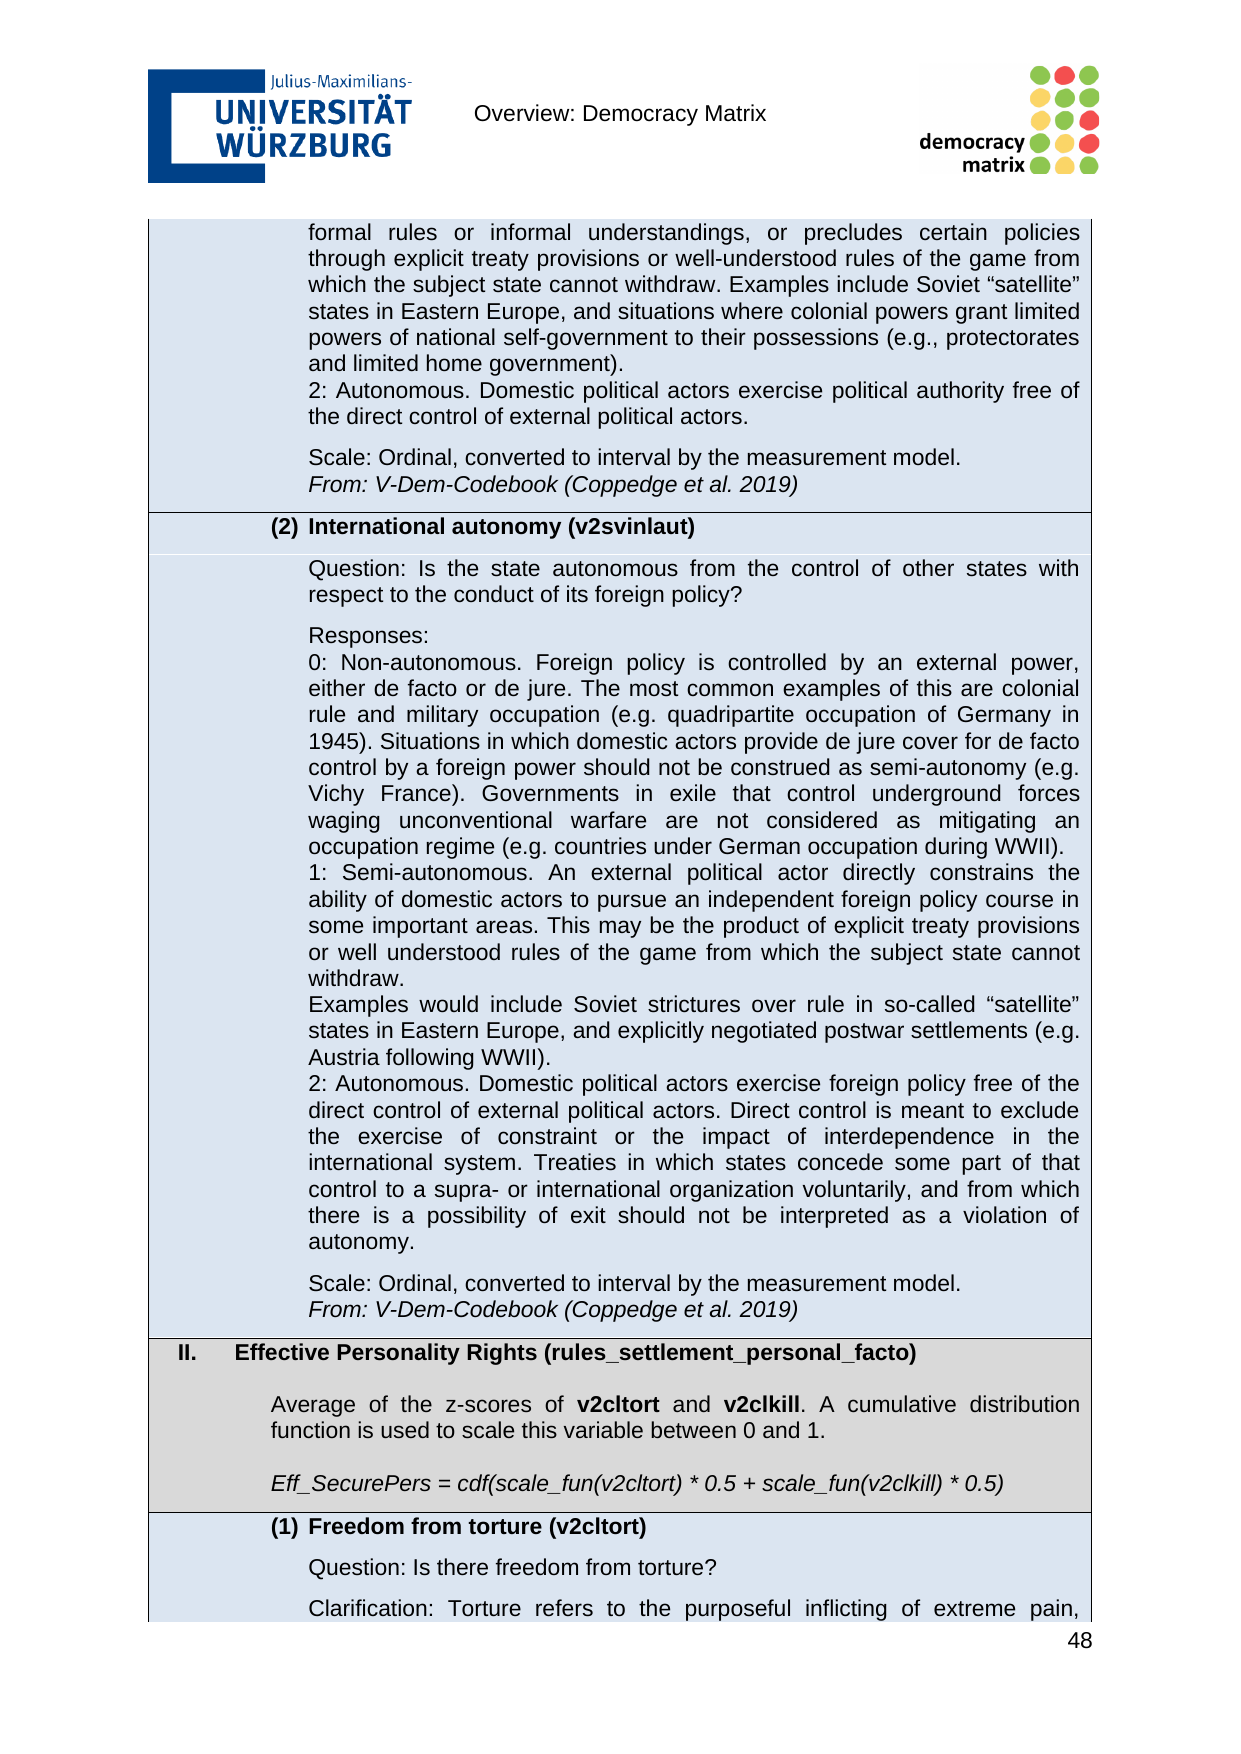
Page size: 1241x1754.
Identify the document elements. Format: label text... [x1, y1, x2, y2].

table_cell Scale: Ordinal, converted to interval by the measurement model. From: V-Dem-Codebook (Coppedge et al. 2019) [149, 444, 1091, 512]
picture [918, 63, 1100, 173]
table_cell Question: Is there freedom from torture? [149, 1554, 1091, 1595]
picture [147, 69, 417, 183]
table_cell Responses: 0: Non-autonomous. Foreign policy is controlled by an external power, either de facto or de jure. The most common examples of this are colonial rule and military occupation (e.g. quadripartite occupation of Germany in 1945). Situations in which domestic actors provide de jure cover for de facto control by a foreign power should not be construed as semi-autonomy (e.g. Vichy France). Governments in exile that control underground forces waging unconventional warfare are not considered as mitigating an occupation regime (e.g. countries under German occupation during WWII). 1: Semi-autonomous. An external political actor directly constrains the ability of domestic actors to pursue an independent foreign policy course in some important areas. This may be the product of explicit treaty provisions or well understood rules of the game from which the subject state cannot withdraw. Examples would include Soviet strictures over rule in so-called “satellite” states in Eastern Europe, and explicitly negotiated postwar settlements (e.g. Austria following WWII). 2: Autonomous. Domestic political actors exercise foreign policy free of the direct control of external political actors. Direct control is meant to exclude the exercise of constraint or the impact of interdependence in the international system. Treaties in which states concede some part of that control to a supra- or international organization voluntarily, and from which there is a possibility of exit should not be interpreted as a violation of autonomy. [149, 622, 1091, 1270]
table_cell Question: Is the state autonomous from the control of other states with respect to the conduct of its foreign policy? [149, 555, 1091, 622]
table_cell Scale: Ordinal, converted to interval by the measurement model. From: V-Dem-Codebook (Coppedge et al. 2019) [149, 1270, 1091, 1337]
table_cell Freedom from torture (v2cltort) [149, 1513, 1091, 1554]
table_cell Effective Personality Rights (rules_settlement_personal_facto) Average of the z-scores of v2cltort and v2clkill. A cumulative distribution function is used to scale this variable between 0 and 1. Eff_SecurePers = cdf(scale_fun(v2cltort) * 0.5 + scale_fun(v2clkill) * 0.5) [149, 1339, 1091, 1512]
table_cell International autonomy (v2svinlaut) [149, 513, 1091, 554]
